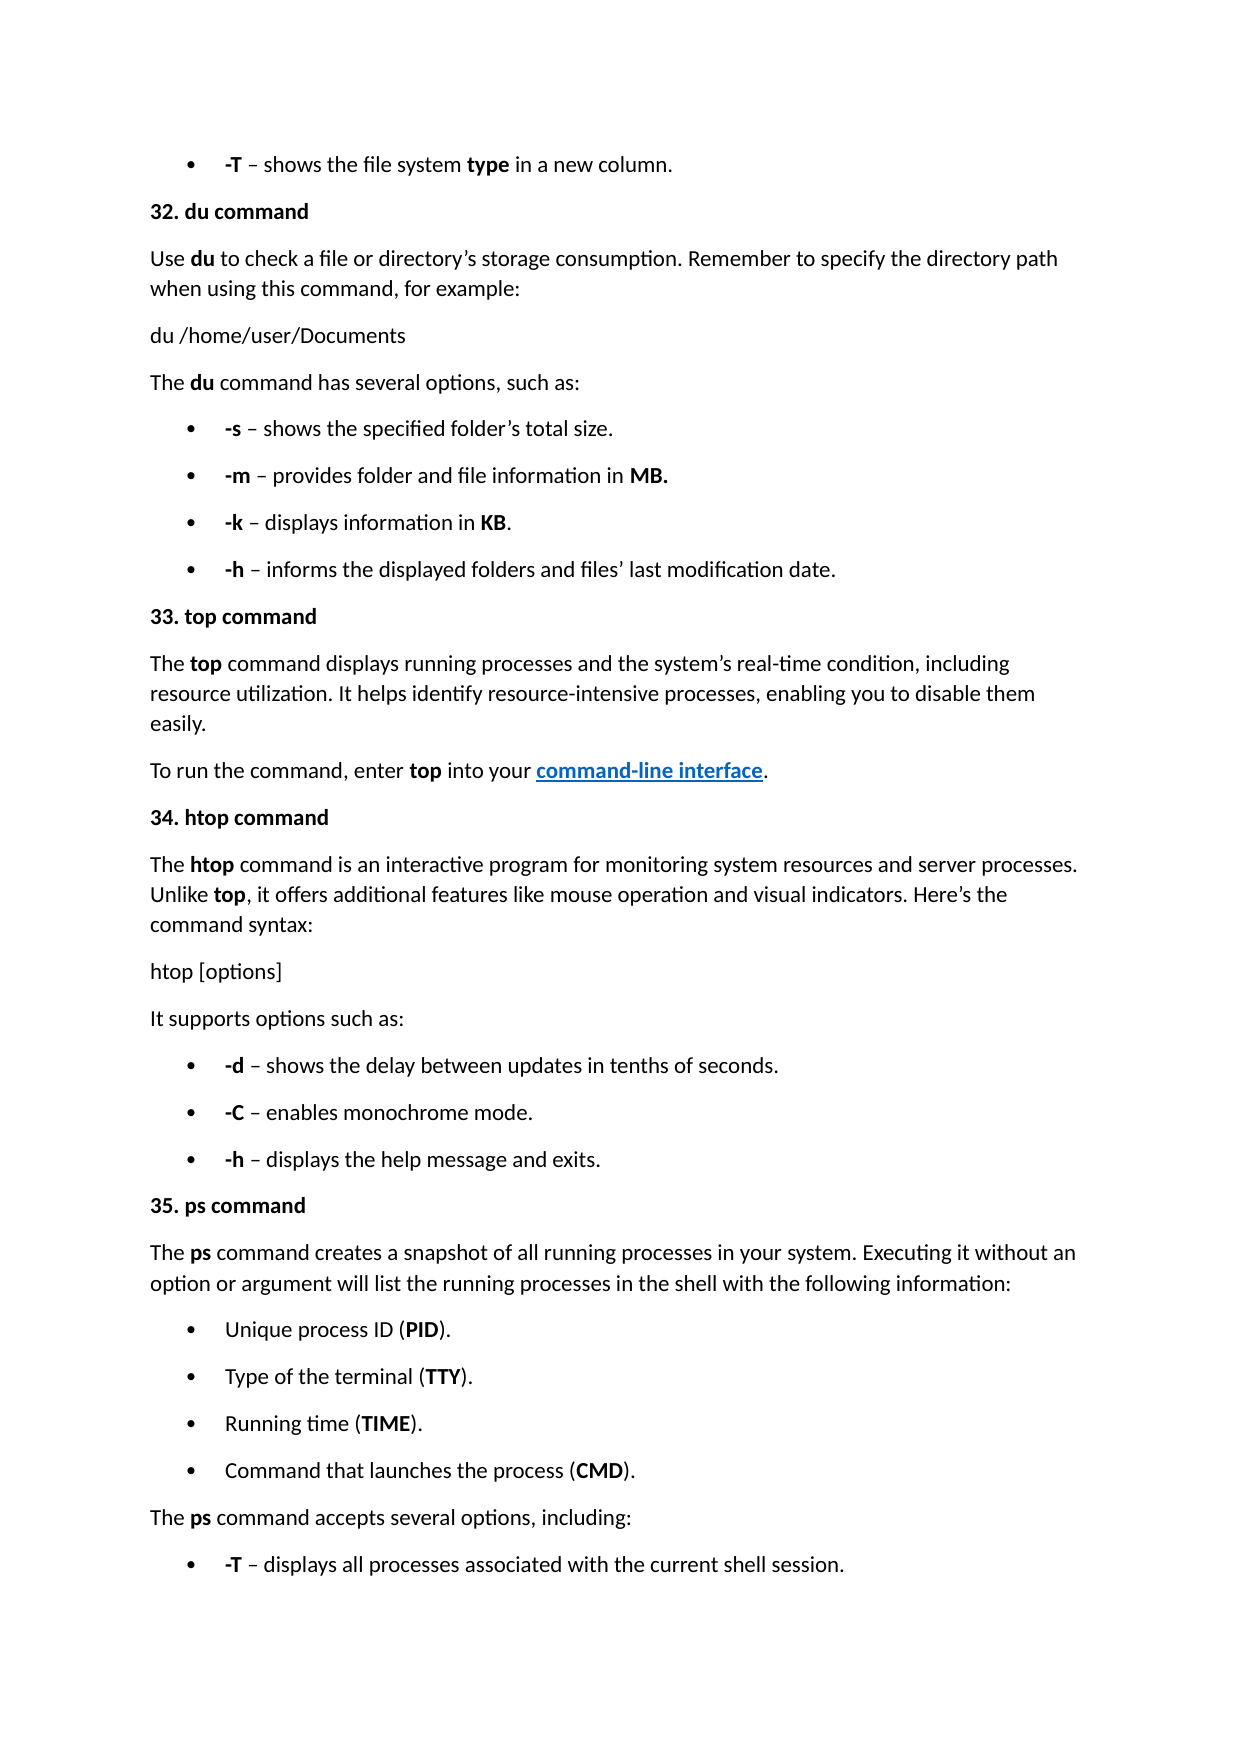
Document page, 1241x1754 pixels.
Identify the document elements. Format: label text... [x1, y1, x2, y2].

text The du command has several options, such as: [150, 368, 1090, 396]
list -s – shows the specified folder’s total size. [187, 414, 1090, 443]
list -h – displays the help message and exits. [187, 1145, 1090, 1173]
list -d – shows the delay between updates in tenths of seconds. [187, 1051, 1090, 1079]
list -m – provides folder and file information in MB. [187, 461, 1090, 489]
text 32. du command [150, 197, 1090, 225]
list Command that launches the process (CMD). [187, 1456, 1090, 1484]
text du /home/user/Documents [150, 321, 1090, 349]
text 33. top command [150, 602, 1090, 630]
text To run the command, enter top into your command-line interface. [150, 756, 1090, 784]
list -T – shows the file system type in a new column. [187, 150, 1090, 178]
text The ps command accepts several options, including: [150, 1503, 1090, 1531]
list -C – enables monochrome mode. [187, 1098, 1090, 1126]
text It supports options such as: [150, 1004, 1090, 1032]
text The top command displays running processes and the system’s real-time condition, including resource utilization. It helps identify resource-intensive processes, enabling you to disable them easily. [150, 649, 1090, 737]
list -T – displays all processes associated with the current shell session. [187, 1550, 1090, 1578]
list -h – informs the displayed folders and files’ last modification date. [187, 555, 1090, 583]
text Use du to check a file or directory’s storage consumption. Remember to specify the directory path when using this command, for example: [150, 244, 1090, 302]
text htop [options] [150, 957, 1090, 985]
list Running time (TIME). [187, 1409, 1090, 1437]
list Unique process ID (PID). [187, 1316, 1090, 1344]
text The ps command creates a snapshot of all running processes in your system. Executing it without an option or argument will list the running processes in the shell with the following information: [150, 1238, 1090, 1297]
list Type of the terminal (TTY). [187, 1362, 1090, 1391]
text 34. htop command [150, 803, 1090, 831]
text The htop command is an interactive program for monitoring system resources and server processes. Unlike top, it offers additional features like mouse operation and visual indicators. Here’s the command syntax: [150, 850, 1090, 938]
list -k – displays information in KB. [187, 508, 1090, 536]
text 35. ps command [150, 1192, 1090, 1220]
